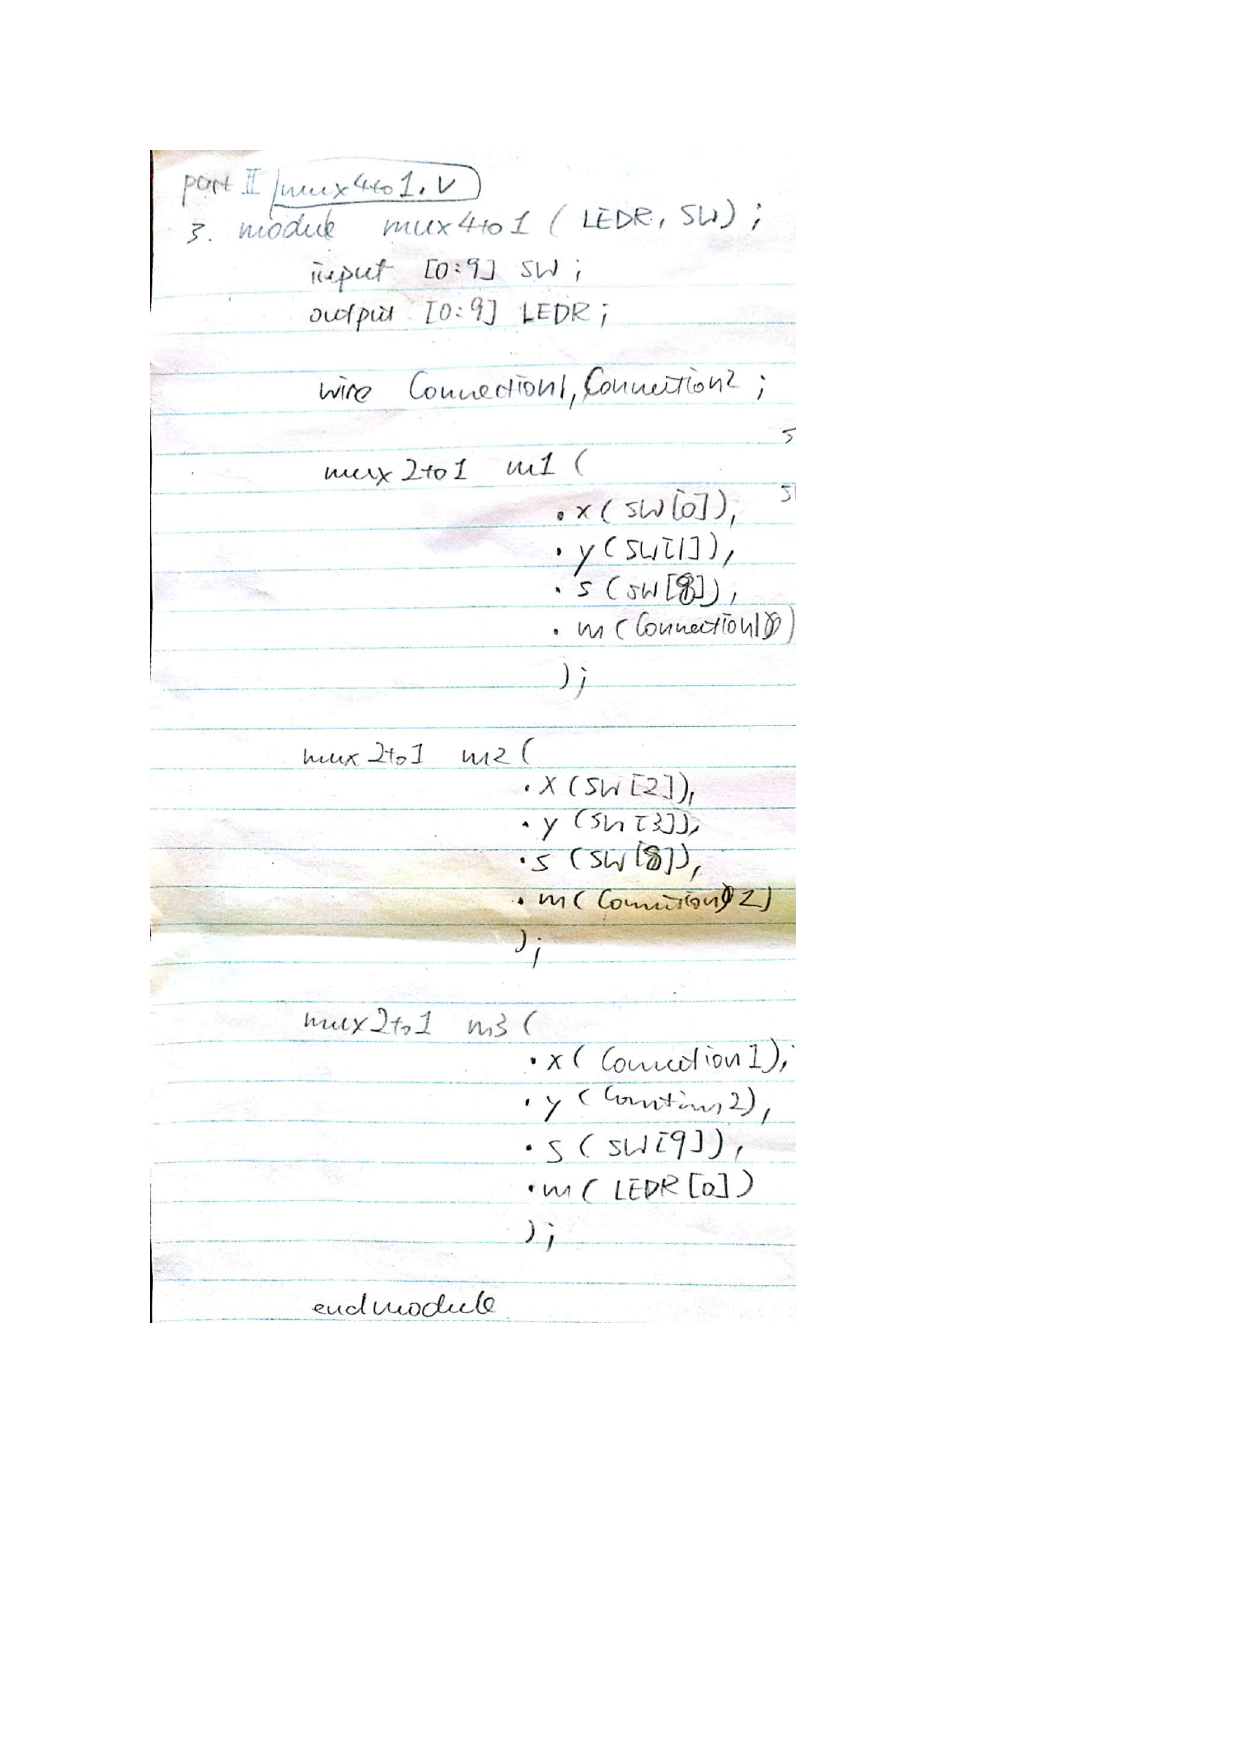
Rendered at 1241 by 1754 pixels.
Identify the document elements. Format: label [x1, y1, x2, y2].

picture [150, 150, 796, 1323]
